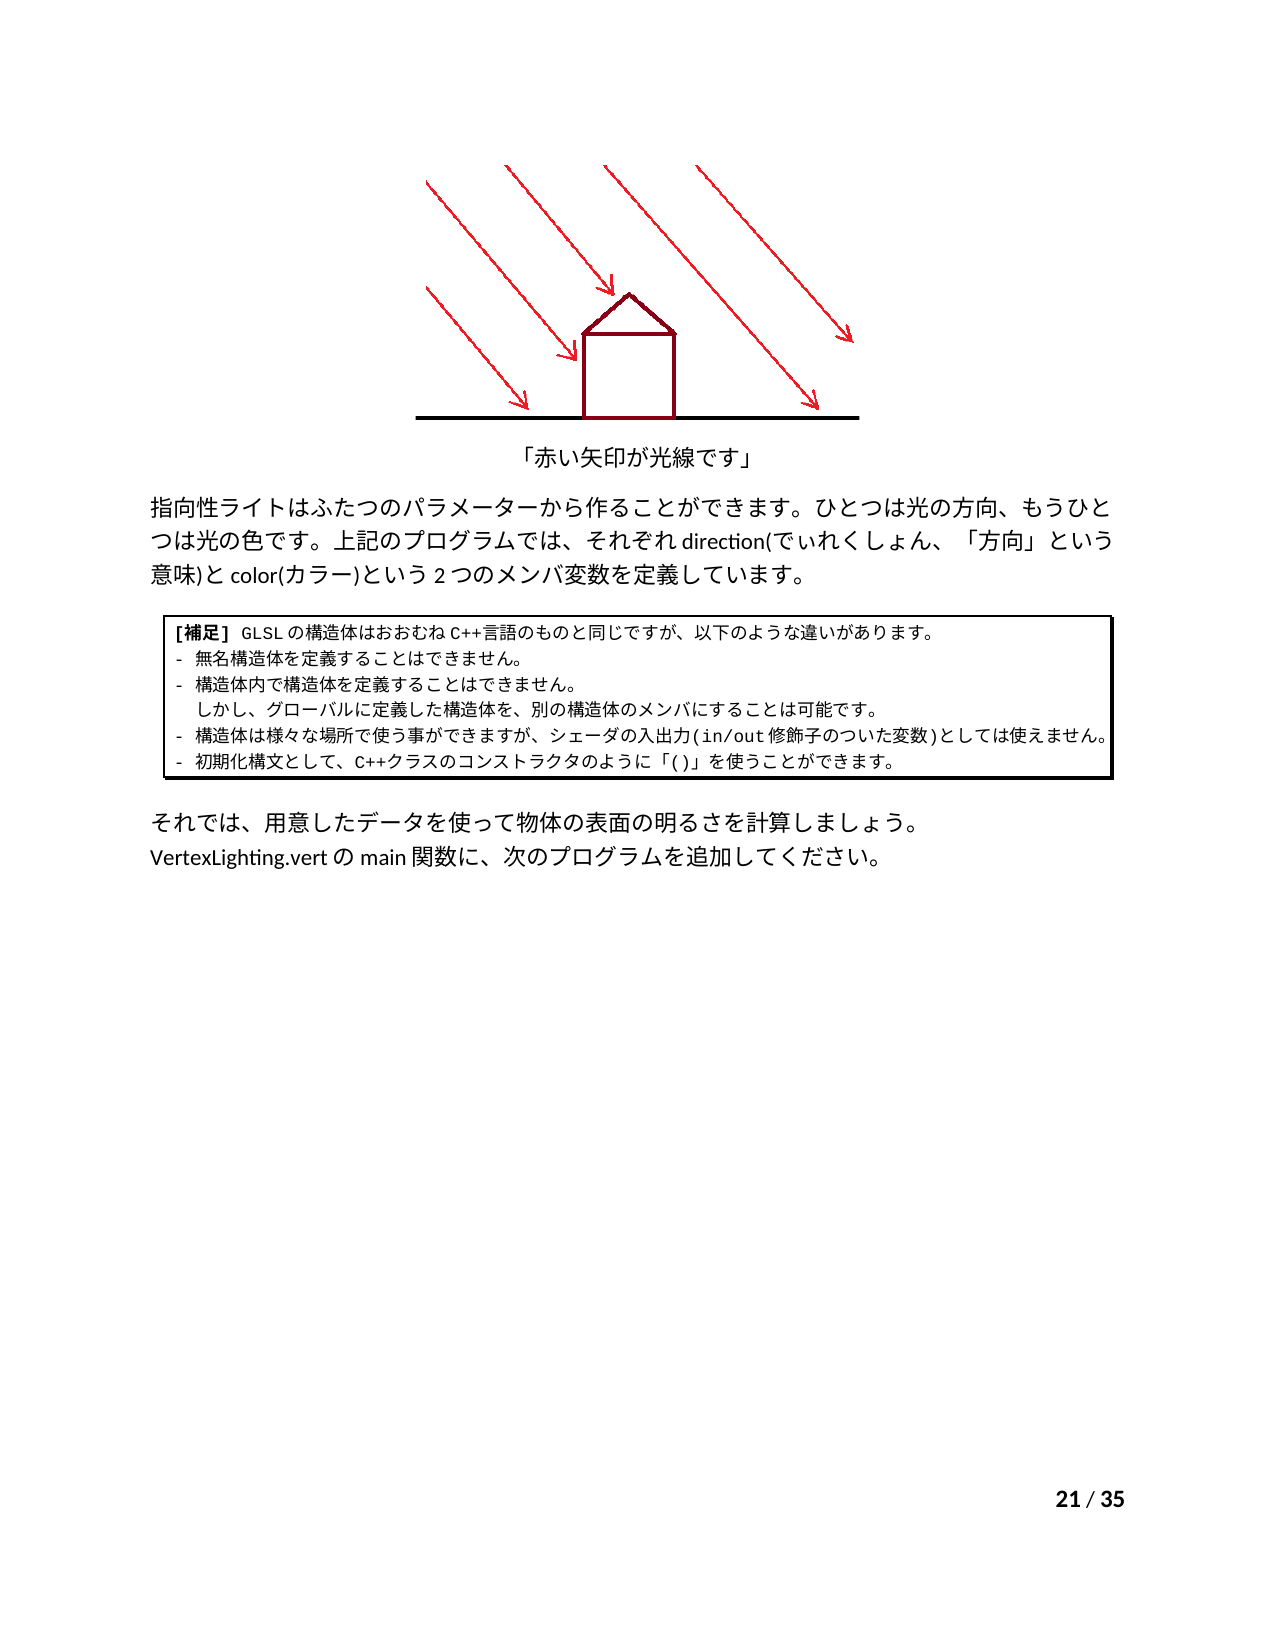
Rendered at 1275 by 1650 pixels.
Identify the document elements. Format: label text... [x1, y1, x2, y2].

picture [415, 150, 860, 441]
text それでは、用意したデータを使って物体の表面の明るさを計算しましょう。 VertexLighting.vertのmain関数に、次のプログラムを追加してください。 [150, 805, 1125, 872]
text [補足] GLSLの構造体はおおむねC++言語のものと同じですが、以下のような違いがあります。 - 無名構造体を定義することはできません。 - 構造体内で構造体を定義することはできません。 しかし、グローバルに定義した構造体を、別の構造体のメンバにすることは可能です。 - 構造体は様々な場所で使う事ができますが、シェーダの入出力(in/out修飾子のついた変数)としては使えません。 - 初期化構文として、C++クラスのコンストラクタのように「()」を使うことができます。 [165, 617, 1110, 776]
text 指向性ライトはふたつのパラメーターから作ることができます。ひとつは光の方向、もうひとつは光の色です。上記のプログラムでは、それぞれdirection(でぃれくしょん、「方向」という意味)とcolor(カラー)という2つのメンバ変数を定義しています。 [150, 490, 1125, 590]
